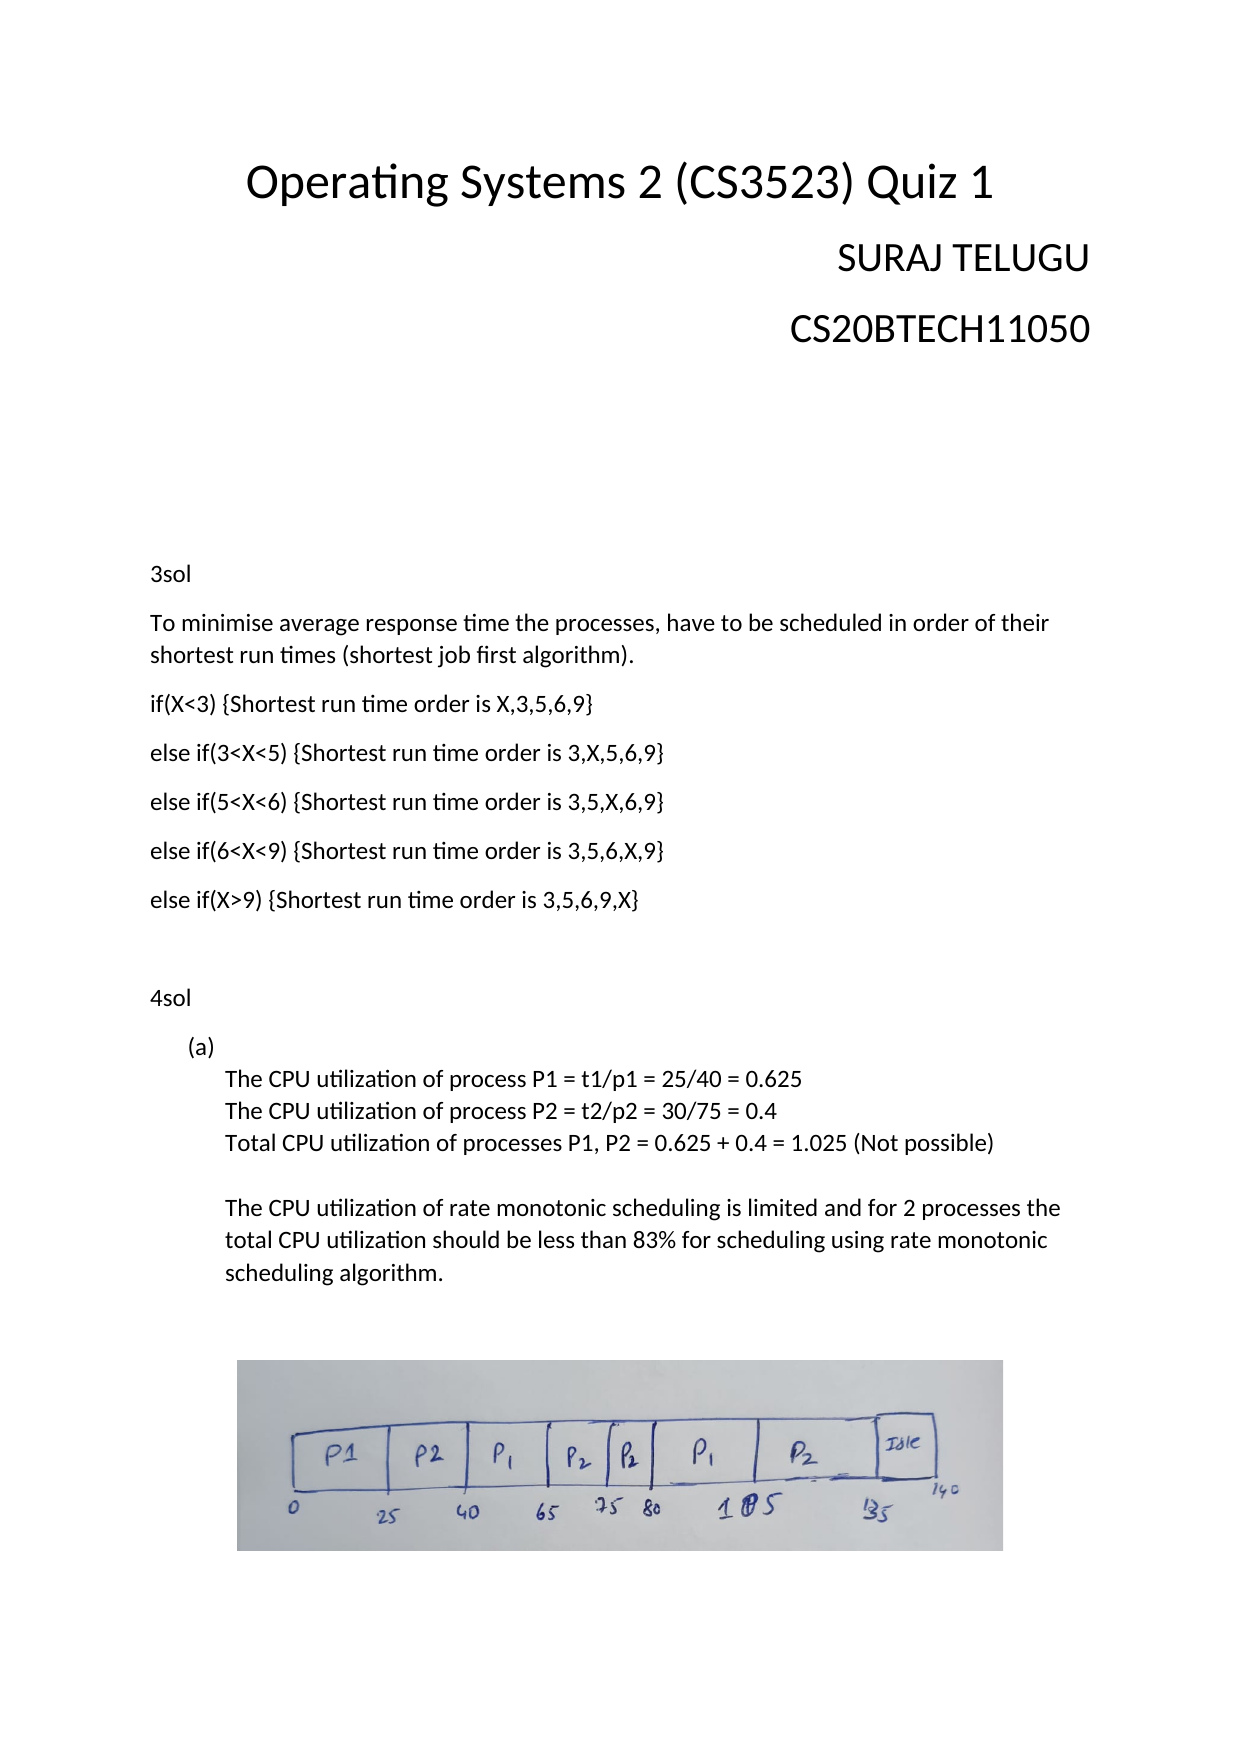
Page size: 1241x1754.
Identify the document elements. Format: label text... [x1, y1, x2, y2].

picture [237, 1360, 1004, 1551]
text else if(6<X<9) {Shortest run time order is 3,5,6,X,9} [150, 835, 1090, 865]
list The CPU utilization of rate monotonic scheduling is limited and for 2 processes the total CPU utilization should be less than 83% for scheduling using rate monotonic scheduling algorithm. [225, 1192, 1090, 1287]
text CS20BTECH11050 [150, 302, 1090, 353]
text 3sol [150, 558, 1090, 588]
text To minimise average response time the processes, have to be scheduled in order of their shortest run times (shortest job first algorithm). [150, 607, 1090, 669]
text else if(5<X<6) {Shortest run time order is 3,5,X,6,9} [150, 786, 1090, 816]
text Operating Systems 2 (CS3523) Quiz 1 [150, 150, 1090, 211]
list The CPU utilization of process P1 = t1/p1 = 25/40 = 0.625 [225, 1063, 1090, 1093]
text 4sol [150, 982, 1090, 1012]
text else if(X>9) {Shortest run time order is 3,5,6,9,X} [150, 884, 1090, 914]
text SURAJ TELUGU [150, 231, 1090, 282]
list Total CPU utilization of processes P1, P2 = 0.625 + 0.4 = 1.025 (Not possible) [225, 1128, 1090, 1158]
list The CPU utilization of process P2 = t2/p2 = 30/75 = 0.4 [225, 1095, 1090, 1126]
text else if(3<X<5) {Shortest run time order is 3,X,5,6,9} [150, 737, 1090, 767]
text if(X<3) {Shortest run time order is X,3,5,6,9} [150, 688, 1090, 718]
